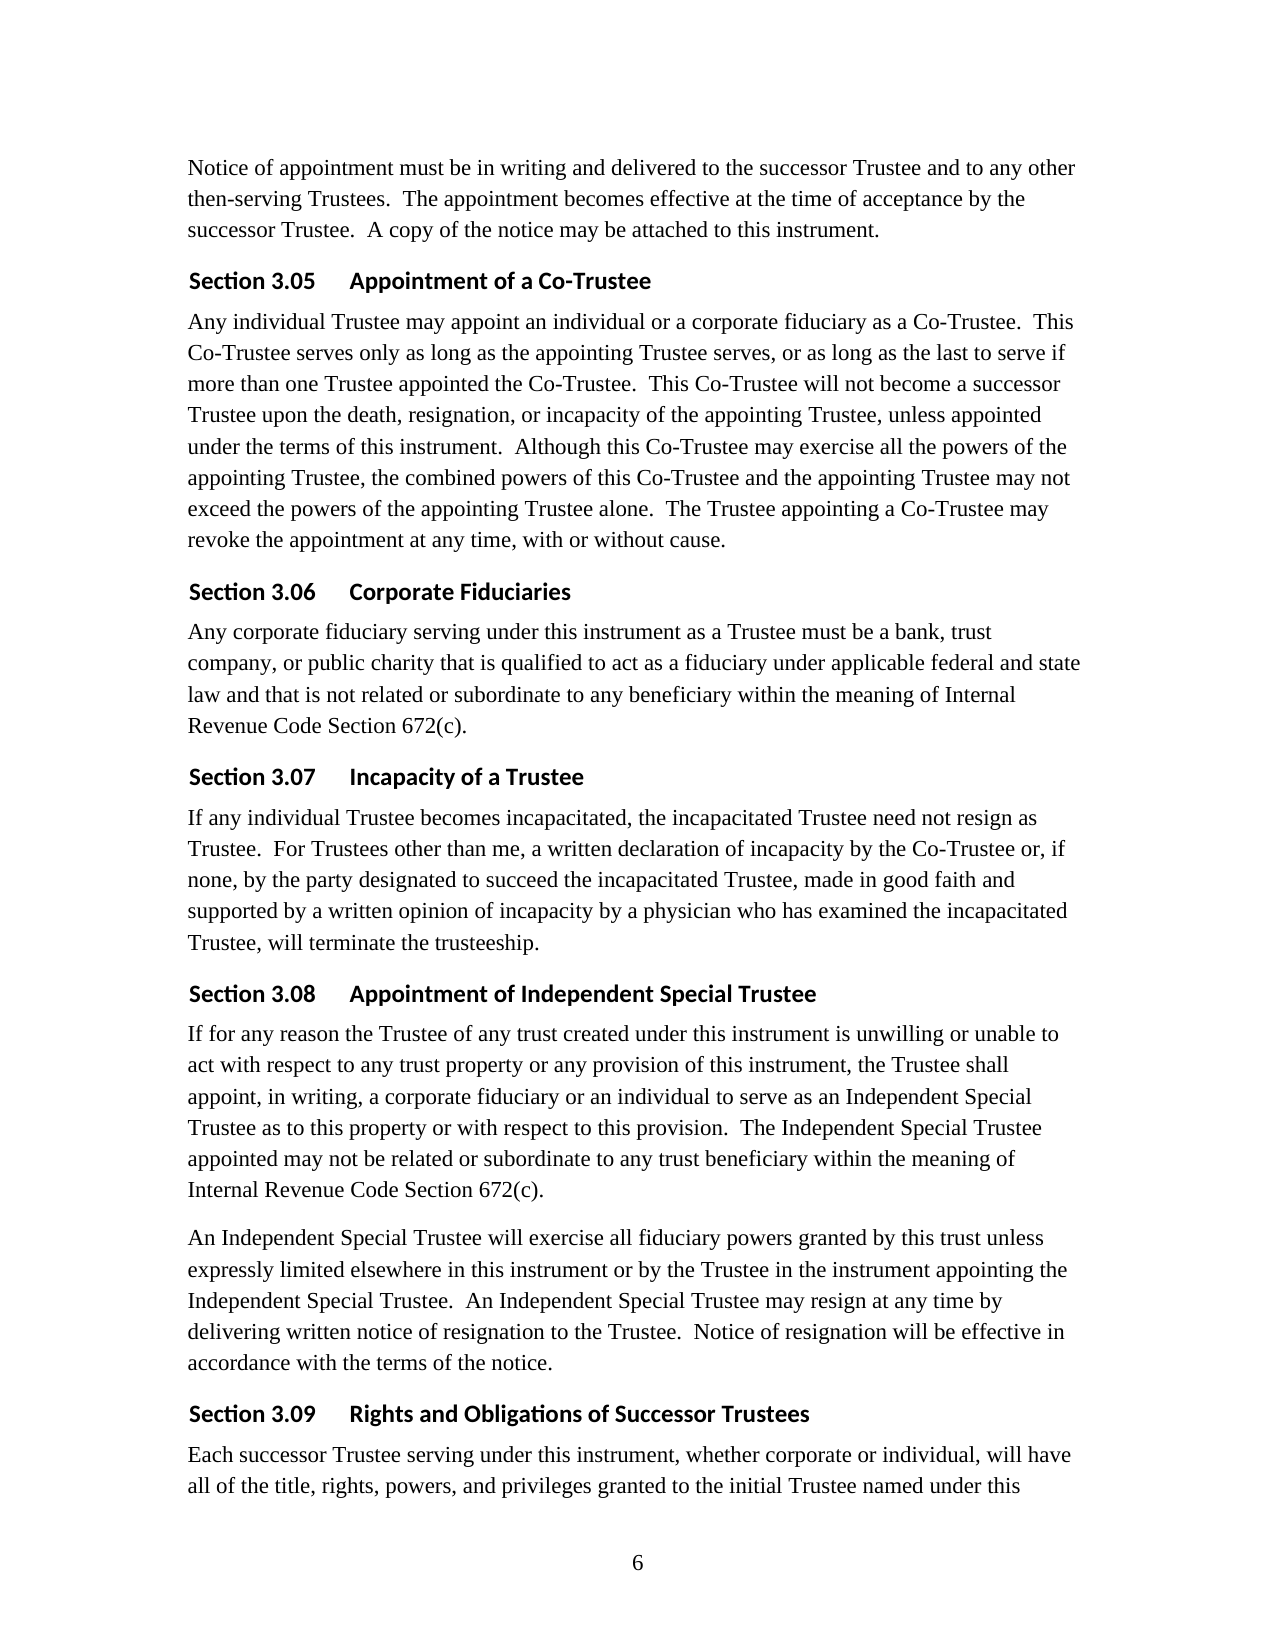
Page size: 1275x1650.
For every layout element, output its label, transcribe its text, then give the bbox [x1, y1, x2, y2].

subtitle Section 3.06 Corporate Fiduciaries [189, 575, 1087, 606]
subtitle Section 3.08 Appointment of Independent Special Trustee [189, 977, 1087, 1008]
subtitle Section 3.07 Incapacity of a Trustee [189, 760, 1087, 792]
subtitle Section 3.05 Appointment of a Co-Trustee [189, 264, 1087, 296]
subtitle Section 3.09 Rights and Obligations of Successor Trustees [189, 1398, 1087, 1429]
text Any individual Trustee may appoint an individual or a corporate fiduciary as a Co-Trustee. This Co-Trustee serves only as long as the appointing Trustee serves, or as long as the last to serve if more than one Trustee appointed the Co-Trustee. This Co-Trustee will not become a successor Trustee upon the death, resignation, or incapacity of the appointing Trustee, unless appointed under the terms of this instrument. Although this Co-Trustee may exercise all the powers of the appointing Trustee, the combined powers of this Co-Trustee and the appointing Trustee may not exceed the powers of the appointing Trustee alone. The Trustee appointing a Co-Trustee may revoke the appointment at any time, with or without cause. [187, 304, 1087, 554]
text Any corporate fiduciary serving under this instrument as a Trustee must be a bank, trust company, or public charity that is qualified to act as a fiduciary under applicable federal and state law and that is not related or subordinate to any beneficiary within the meaning of Internal Revenue Code Section 672(c). [187, 614, 1087, 739]
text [187, 1437, 1087, 1500]
text If any individual Trustee becomes incapacitated, the incapacitated Trustee need not resign as Trustee. For Trustees other than me, a written declaration of incapacity by the Co-Trustee or, if none, by the party designated to succeed the incapacitated Trustee, made in good faith and supported by a written opinion of incapacity by a physician who has examined the incapacitated Trustee, will terminate the trusteeship. [187, 800, 1087, 956]
